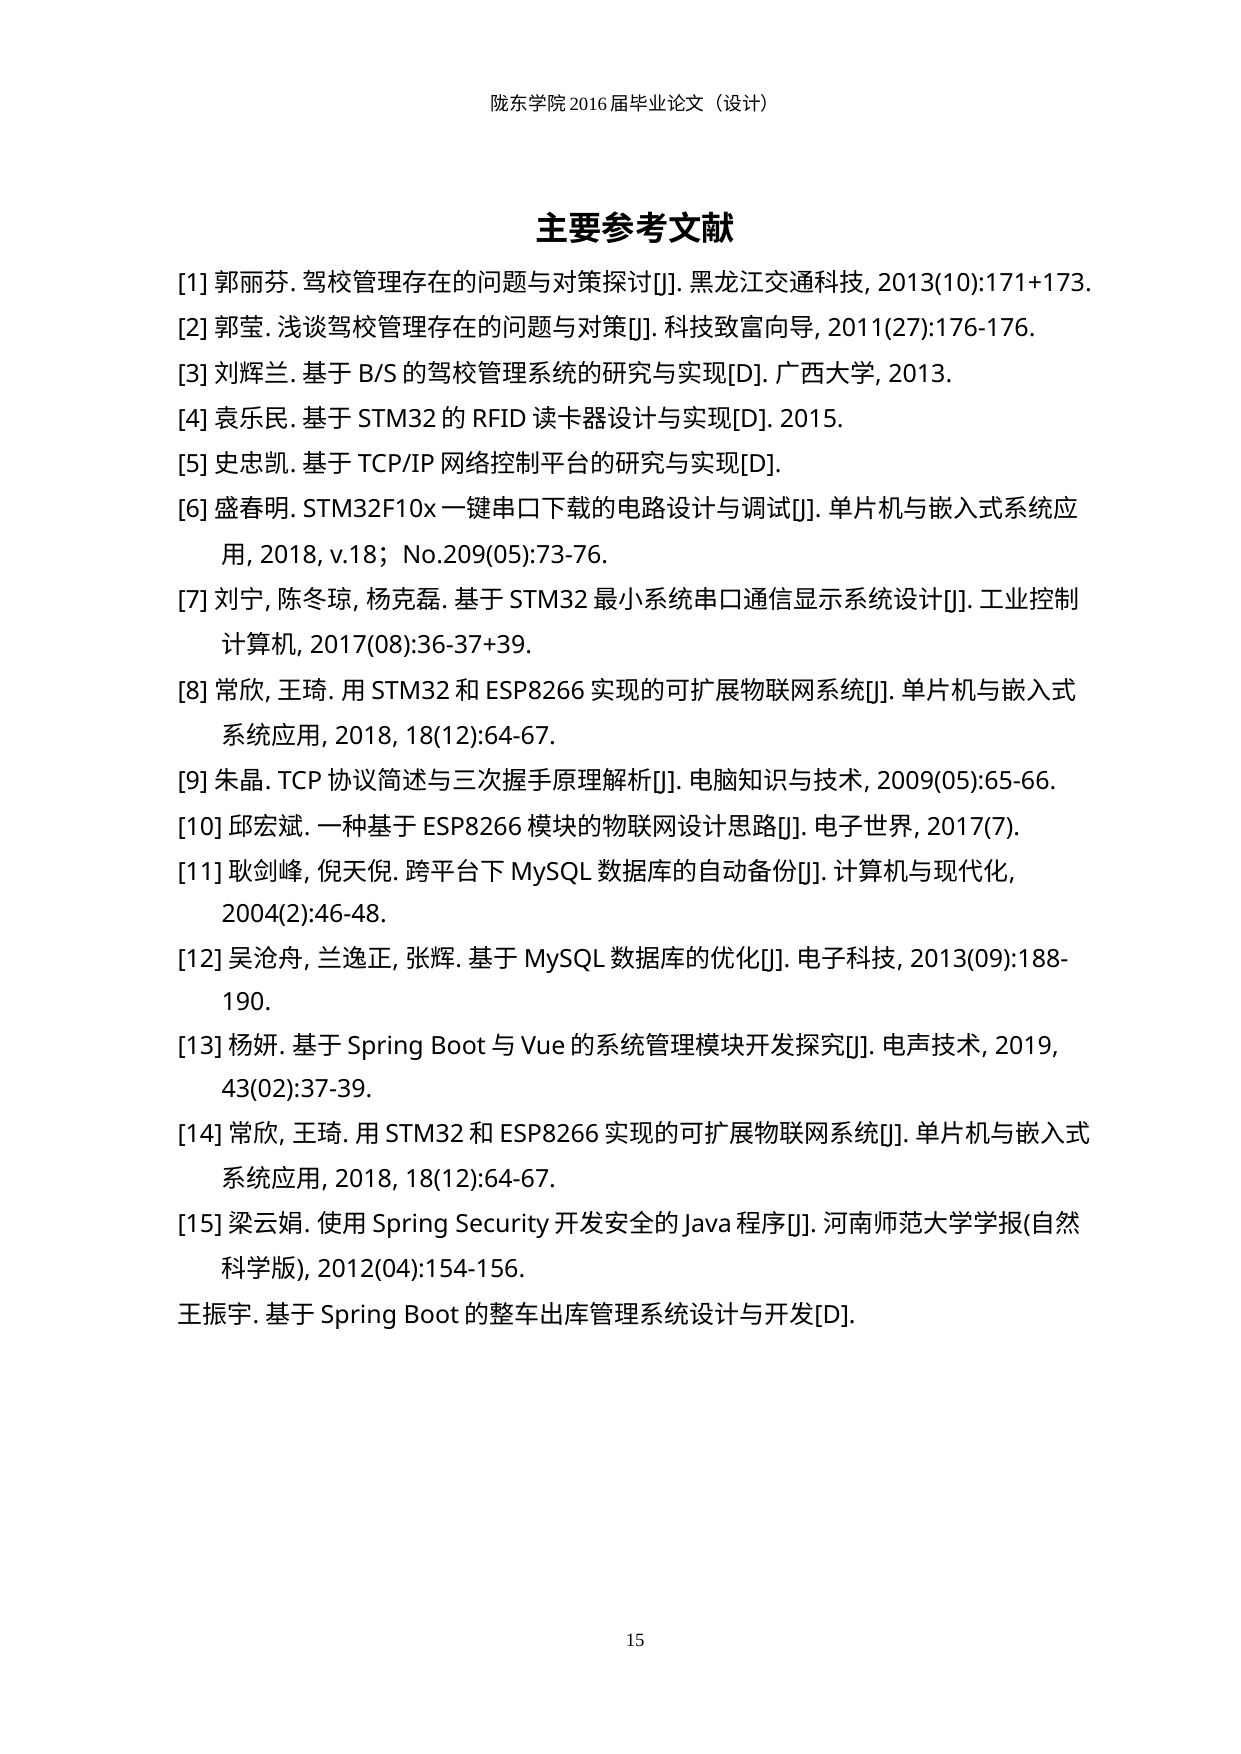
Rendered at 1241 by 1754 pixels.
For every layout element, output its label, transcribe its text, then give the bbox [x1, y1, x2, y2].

list 常欣, 王琦. 用STM32和ESP8266实现的可扩展物联网系统[J]. 单片机与嵌入式系统应用, 2018, 18(12):64-67. [177, 1113, 1092, 1194]
list 刘辉兰. 基于B/S的驾校管理系统的研究与实现[D]. 广西大学, 2013. [177, 353, 1092, 389]
list 吴沧舟, 兰逸正, 张辉. 基于MySQL数据库的优化[J]. 电子科技, 2013(09):188-190. [177, 939, 1092, 1017]
list 盛春明. STM32F10x一键串口下载的电路设计与调试[J]. 单片机与嵌入式系统应用, 2018, v.18；No.209(05):73-76. [177, 489, 1092, 571]
text 主要参考文献 [177, 202, 1092, 250]
list 刘宁, 陈冬琼, 杨克磊. 基于STM32最小系统串口通信显示系统设计[J]. 工业控制计算机, 2017(08):36-37+39. [177, 579, 1092, 661]
list 郭莹. 浅谈驾校管理存在的问题与对策[J]. 科技致富向导, 2011(27):176-176. [177, 308, 1092, 344]
list 邱宏斌. 一种基于ESP8266模块的物联网设计思路[J]. 电子世界, 2017(7). [177, 806, 1092, 842]
list 袁乐民. 基于STM32的RFID读卡器设计与实现[D]. 2015. [177, 398, 1092, 434]
list 郭丽芬. 驾校管理存在的问题与对策探讨[J]. 黑龙江交通科技, 2013(10):171+173. [177, 262, 1092, 299]
list 杨妍. 基于Spring Boot与Vue的系统管理模块开发探究[J]. 电声技术, 2019, 43(02):37-39. [177, 1026, 1092, 1104]
list 耿剑峰, 倪天倪. 跨平台下MySQL数据库的自动备份[J]. 计算机与现代化, 2004(2):46-48. [177, 851, 1092, 930]
list 常欣, 王琦. 用STM32和ESP8266实现的可扩展物联网系统[J]. 单片机与嵌入式系统应用, 2018, 18(12):64-67. [177, 670, 1092, 752]
list 史忠凯. 基于TCP/IP网络控制平台的研究与实现[D]. [177, 444, 1092, 480]
list 梁云娟. 使用Spring Security开发安全的Java程序[J]. 河南师范大学学报(自然科学版), 2012(04):154-156. [177, 1204, 1092, 1285]
text 王振宇. 基于Spring Boot的整车出库管理系统设计与开发[D]. [177, 1294, 1092, 1331]
list 朱晶. TCP协议简述与三次握手原理解析[J]. 电脑知识与技术, 2009(05):65-66. [177, 761, 1092, 797]
